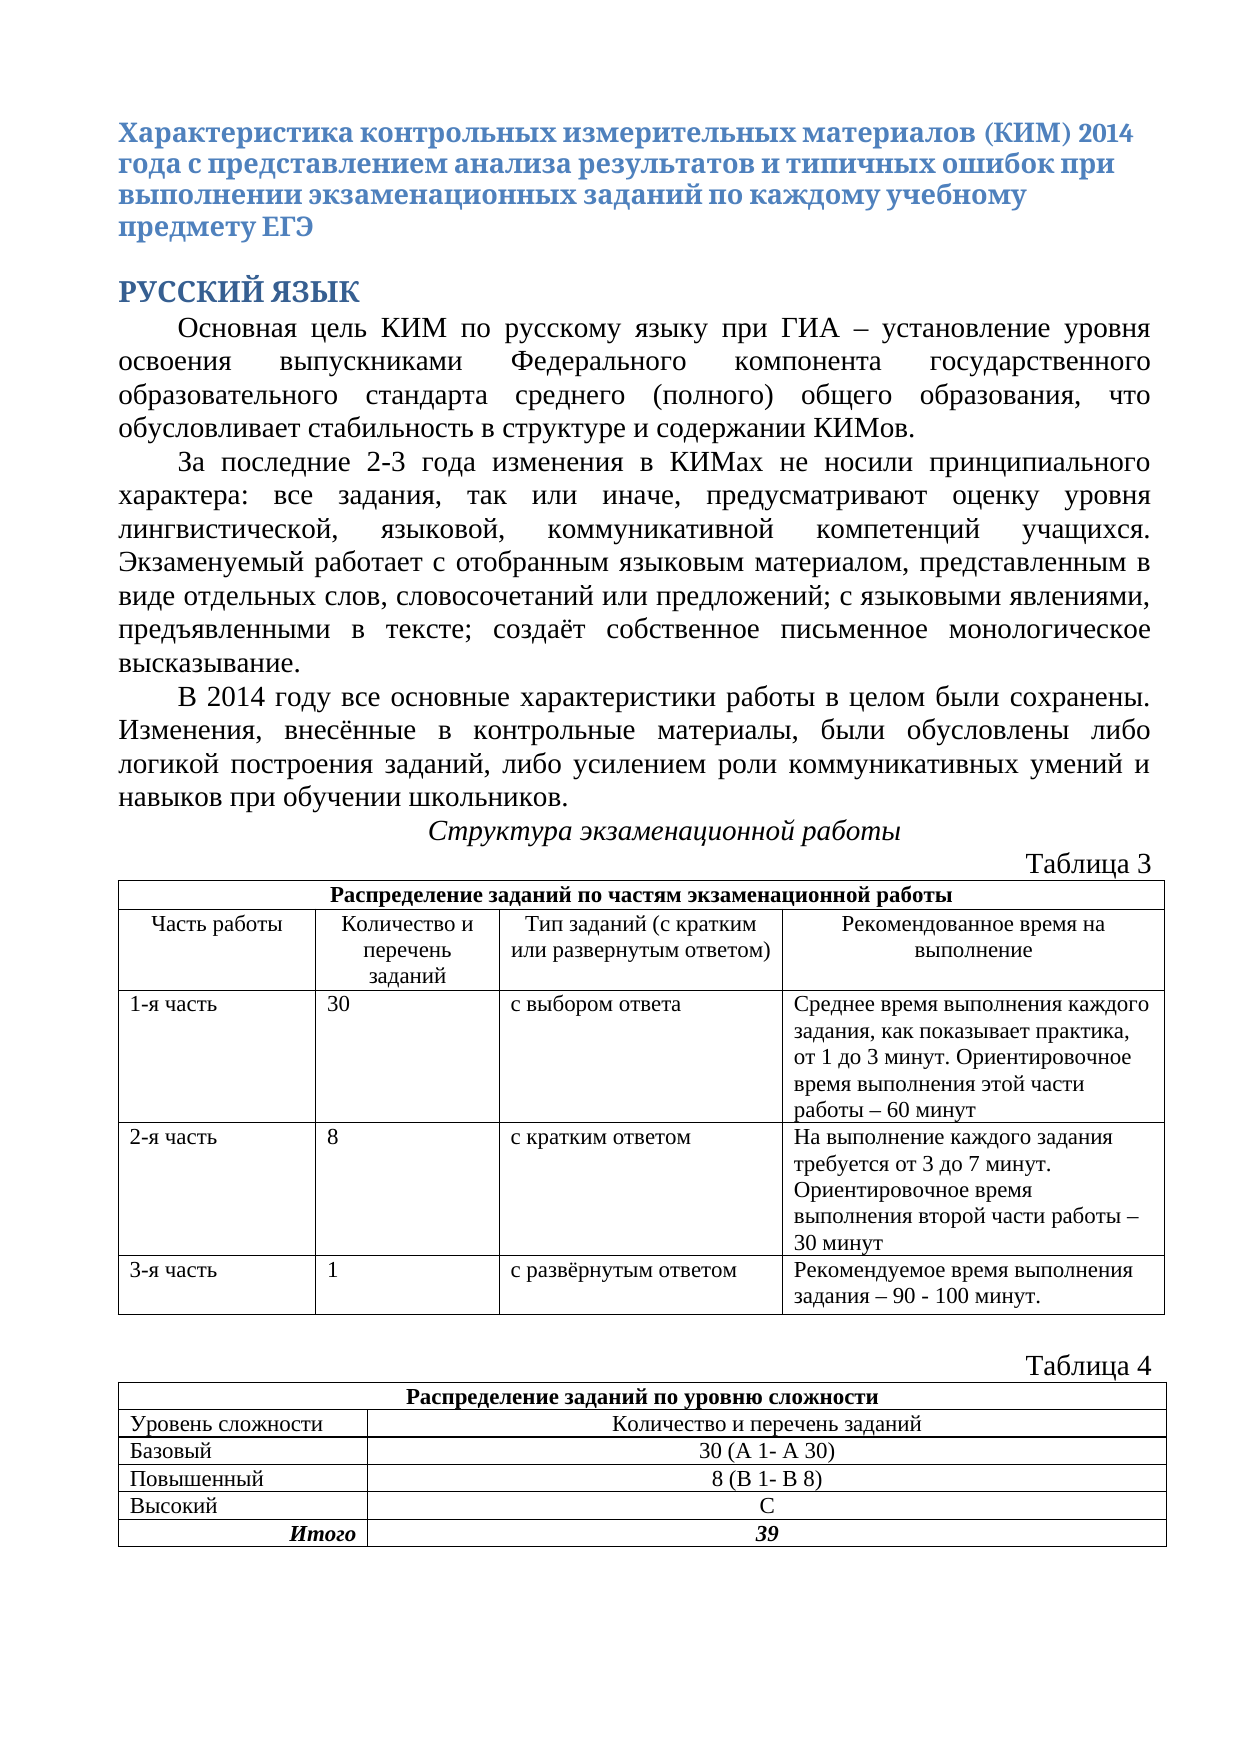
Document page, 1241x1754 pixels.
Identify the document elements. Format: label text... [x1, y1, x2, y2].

table_cell с развёрнутым ответом [500, 1256, 782, 1313]
table_cell с выбором ответа [500, 991, 782, 1122]
table_header Распределение заданий по частям экзаменационной работы [119, 881, 1164, 908]
table_cell Среднее время выполнения каждого задания, как показывает практика, от 1 до 3 минут. Ориентировочное время выполнения этой части работы – 60 минут [783, 991, 1164, 1122]
table_cell 1-я часть [119, 991, 315, 1122]
table_cell 8 (В 1- В 8) [368, 1465, 1166, 1491]
text Таблица 3 [118, 846, 1152, 880]
table_cell Базовый [119, 1438, 367, 1464]
table_cell 1 [316, 1256, 499, 1313]
table_cell Высокий [119, 1492, 367, 1519]
text В 2014 году все основные характеристики работы в целом были сохранены. Изменения, внесённые в контрольные материалы, были обусловлены либо логикой построения заданий, либо усилением роли коммуникативных умений и навыков при обучении школьников. [118, 679, 1152, 813]
table_cell Количество и перечень заданий [368, 1410, 1166, 1436]
table_cell 39 [368, 1520, 1166, 1546]
table_header Распределение заданий по уровню сложности [119, 1383, 1166, 1409]
table_cell Уровень сложности [119, 1410, 367, 1436]
table_cell 3-я часть [119, 1256, 315, 1313]
table_cell С [368, 1492, 1166, 1519]
text Таблица 4 [118, 1348, 1152, 1382]
table_cell 8 [316, 1123, 499, 1255]
table_cell На выполнение каждого задания требуется от 3 до 7 минут. Ориентировочное время выполнения второй части работы – 30 минут [783, 1123, 1164, 1255]
text За последние 2-3 года изменения в КИМах не носили принципиального характера: все задания, так или иначе, предусматривают оценку уровня лингвистической, языковой, коммуникативной компетенций учащихся. Экзаменуемый работает с отобранным языковым материалом, представленным в виде отдельных слов, словосочетаний или предложений; с языковыми явлениями, предъявленными в тексте; создаёт собственное письменное монологическое высказывание. [118, 444, 1152, 679]
subtitle РУССКИЙ ЯЗЫК [118, 276, 1152, 310]
table_cell Часть работы [119, 910, 315, 989]
table_cell Рекомендуемое время выполнения задания – 90 - 100 минут. [783, 1256, 1164, 1313]
table_cell 30 (А 1- А 30) [368, 1438, 1166, 1464]
text Структура экзаменационной работы [118, 813, 1152, 846]
table_cell Количество и перечень заданий [316, 910, 499, 989]
table_cell Рекомендованное время на выполнение [783, 910, 1164, 989]
table_cell 2-я часть [119, 1123, 315, 1255]
table_cell Тип заданий (с кратким или развернутым ответом) [500, 910, 782, 989]
table_cell Итого [119, 1520, 367, 1546]
table_cell 30 [316, 991, 499, 1122]
table_cell с кратким ответом [500, 1123, 782, 1255]
table_cell Повышенный [119, 1465, 367, 1491]
text Основная цель КИМ по русскому языку при ГИА – установление уровня освоения выпускниками Федерального компонента государственного образовательного стандарта среднего (полного) общего образования, что обусловливает стабильность в структуре и содержании КИМов. [118, 310, 1152, 444]
subtitle Характеристика контрольных измерительных материалов (КИМ) 2014 года с представлением анализа результатов и типичных ошибок при выполнении экзаменационных заданий по каждому учебному предмету ЕГЭ [118, 118, 1152, 243]
